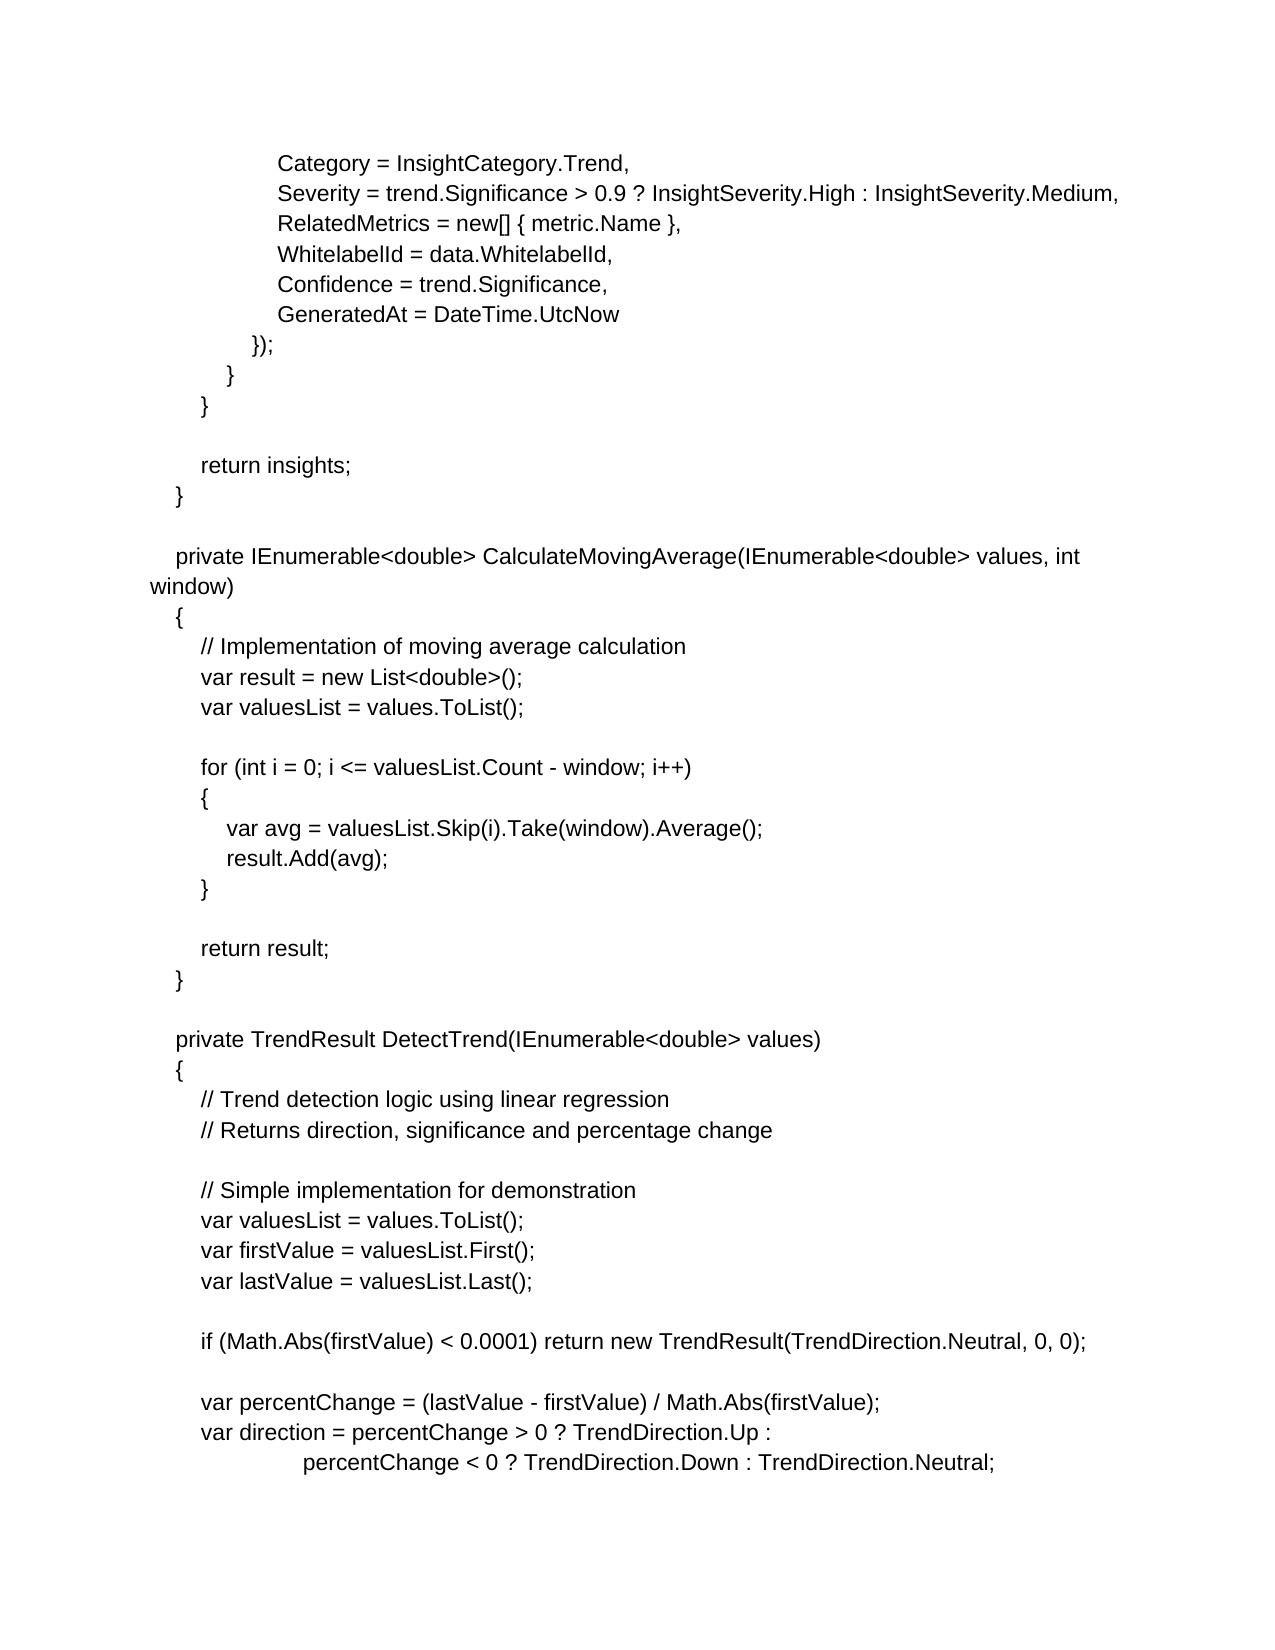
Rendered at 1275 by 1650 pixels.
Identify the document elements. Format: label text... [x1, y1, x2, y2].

text // Simple implementation for demonstration [150, 1177, 1125, 1203]
text } [150, 361, 1125, 388]
text { [150, 784, 1125, 811]
text WhitelabelId = data.WhitelabelId, [150, 241, 1125, 267]
text var direction = percentChange > 0 ? TrendDirection.Up : [150, 1419, 1125, 1445]
text var percentChange = (lastValue - firstValue) / Math.Abs(firstValue); [150, 1388, 1125, 1415]
text if (Math.Abs(firstValue) < 0.0001) return new TrendResult(TrendDirection.Neutral, 0, 0); [150, 1328, 1125, 1354]
text } [150, 966, 1125, 992]
text var avg = valuesList.Skip(i).Take(window).Average(); [150, 814, 1125, 841]
text { [150, 1056, 1125, 1083]
text { [150, 603, 1125, 629]
text // Implementation of moving average calculation [150, 633, 1125, 660]
text RelatedMetrics = new[] { metric.Name }, [150, 210, 1125, 237]
text var valuesList = values.ToList(); [150, 694, 1125, 720]
text // Returns direction, significance and percentage change [150, 1117, 1125, 1143]
text }); [150, 331, 1125, 358]
text } [150, 482, 1125, 509]
text return insights; [150, 452, 1125, 478]
text var result = new List<double>(); [150, 663, 1125, 690]
text result.Add(avg); [150, 845, 1125, 871]
text Category = InsightCategory.Trend, [150, 150, 1125, 176]
text var firstValue = valuesList.First(); [150, 1237, 1125, 1264]
text private TrendResult DetectTrend(IEnumerable<double> values) [150, 1026, 1125, 1052]
text GeneratedAt = DateTime.UtcNow [150, 301, 1125, 327]
text } [150, 875, 1125, 901]
text return result; [150, 935, 1125, 962]
text percentChange < 0 ? TrendDirection.Down : TrendDirection.Neutral; [150, 1449, 1125, 1475]
text var lastValue = valuesList.Last(); [150, 1268, 1125, 1294]
text var valuesList = values.ToList(); [150, 1207, 1125, 1234]
text private IEnumerable<double> CalculateMovingAverage(IEnumerable<double> values, int window) [150, 543, 1125, 599]
text Severity = trend.Significance > 0.9 ? InsightSeverity.High : InsightSeverity.Medium, [150, 180, 1125, 207]
text } [150, 392, 1125, 418]
text // Trend detection logic using linear regression [150, 1086, 1125, 1113]
text for (int i = 0; i <= valuesList.Count - window; i++) [150, 754, 1125, 781]
text Confidence = trend.Significance, [150, 271, 1125, 297]
